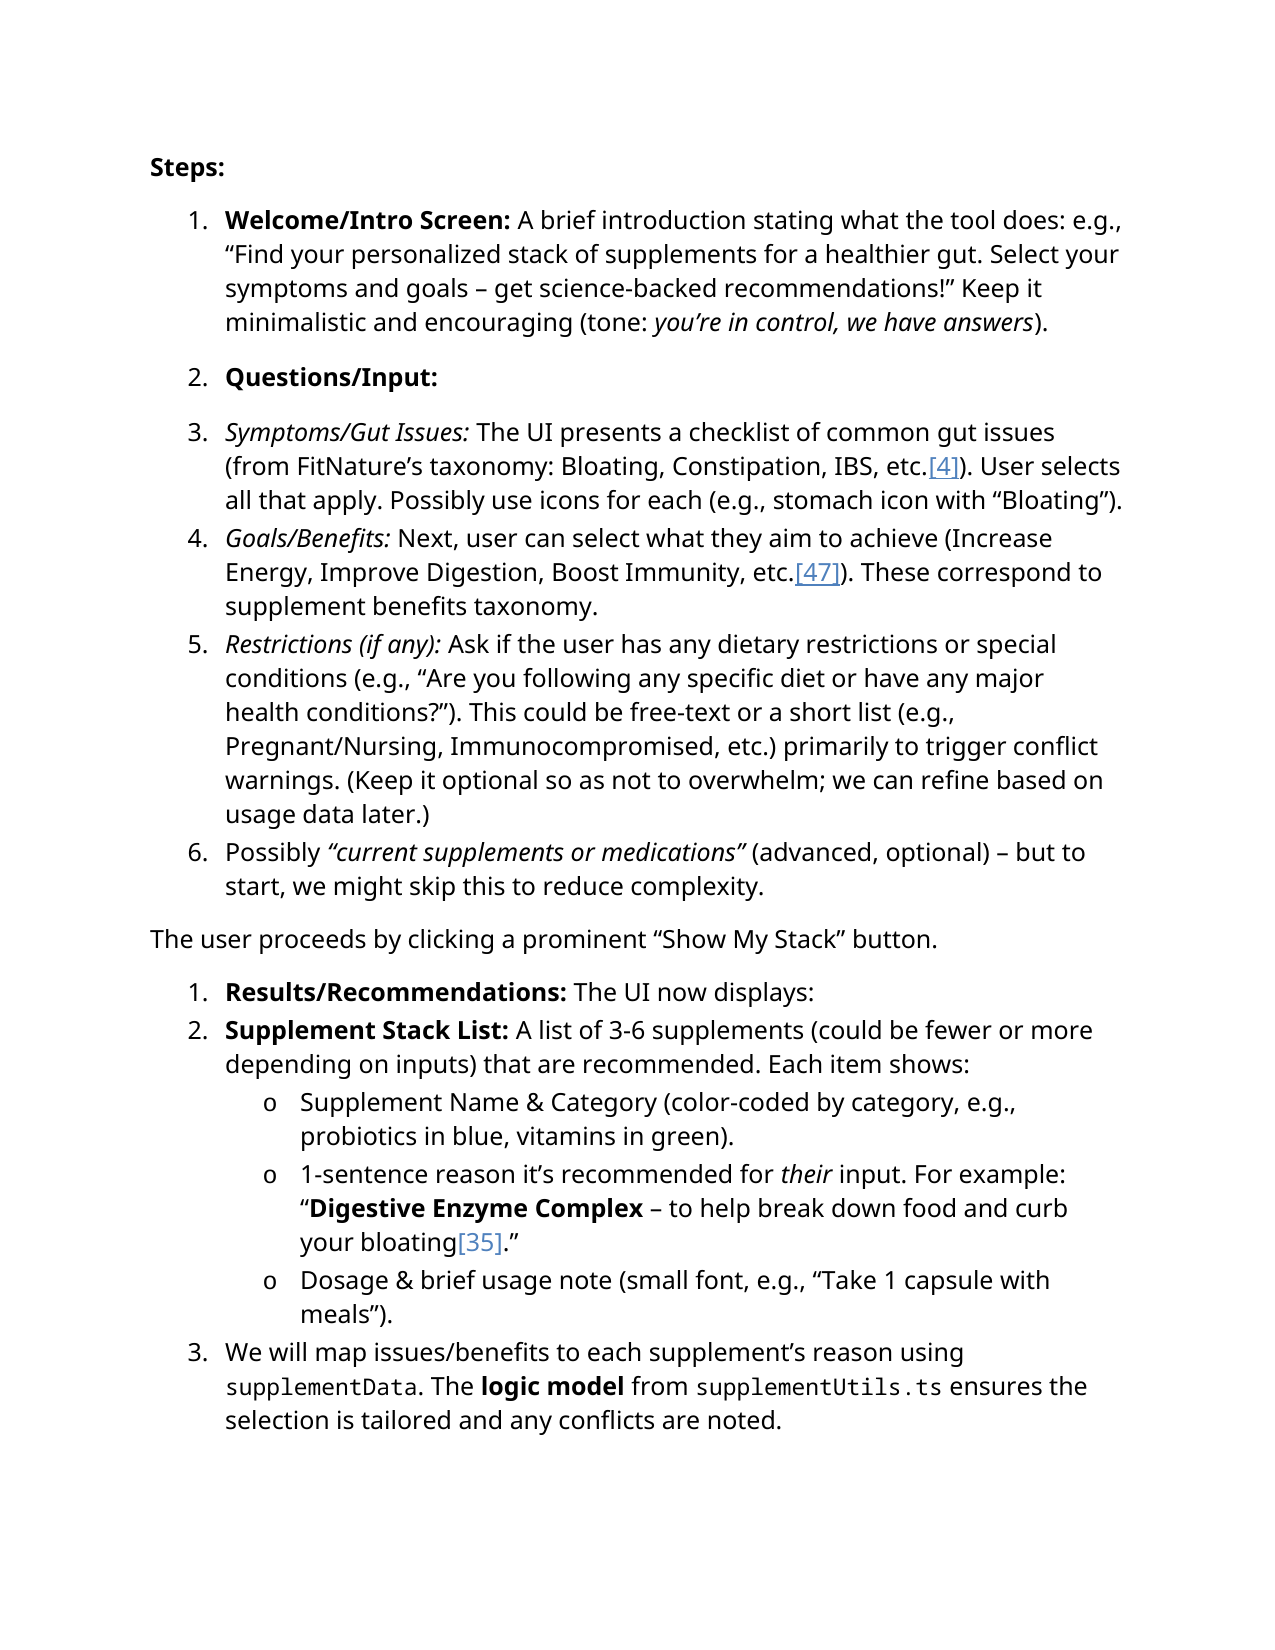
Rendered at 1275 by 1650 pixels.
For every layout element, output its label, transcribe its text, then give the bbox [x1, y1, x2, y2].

list Results/Recommendations: The UI now displays: [187, 974, 1125, 1008]
list Supplement Name & Category (color-coded by category, e.g., probiotics in blue, vitamins in green). [262, 1084, 1125, 1152]
text Steps: [150, 150, 1125, 184]
list 1-sentence reason it’s recommended for their input. For example: “Digestive Enzyme Complex – to help break down food and curb your bloating[35].” [262, 1156, 1125, 1259]
list Goals/Benefits: Next, user can select what they aim to achieve (Increase Energy, Improve Digestion, Boost Immunity, etc.[47]). These correspond to supplement benefits taxonomy. [187, 521, 1125, 623]
list Supplement Stack List: A list of 3-6 supplements (could be fewer or more depending on inputs) that are recommended. Each item shows: [187, 1012, 1125, 1080]
list Restrictions (if any): Ask if the user has any dietary restrictions or special conditions (e.g., “Are you following any specific diet or have any major health conditions?”). This could be free-text or a short list (e.g., Pregnant/Nursing, Immunocompromised, etc.) primarily to trigger conflict warnings. (Keep it optional so as not to overwhelm; we can refine based on usage data later.) [187, 627, 1125, 831]
list Welcome/Intro Screen: A brief introduction stating what the tool does: e.g., “Find your personalized stack of supplements for a healthier gut. Select your symptoms and goals – get science-backed recommendations!” Keep it minimalistic and encouraging (tone: you’re in control, we have answers). [187, 203, 1125, 339]
list Dosage & brief usage note (small font, e.g., “Take 1 capsule with meals”). [262, 1262, 1125, 1331]
list Questions/Input: [187, 360, 1125, 394]
list Possibly “current supplements or medications” (advanced, optional) – but to start, we might skip this to reduce complexity. [187, 835, 1125, 903]
list We will map issues/benefits to each supplement’s reason using supplementData. The logic model from supplementUtils.ts ensures the selection is tailored and any conflicts are noted. [187, 1334, 1125, 1437]
list Symptoms/Gut Issues: The UI presents a checklist of common gut issues (from FitNature’s taxonomy: Bloating, Constipation, IBS, etc.[4]). User selects all that apply. Possibly use icons for each (e.g., stomach icon with “Bloating”). [187, 415, 1125, 517]
text The user proceeds by clicking a prominent “Show My Stack” button. [150, 922, 1125, 956]
